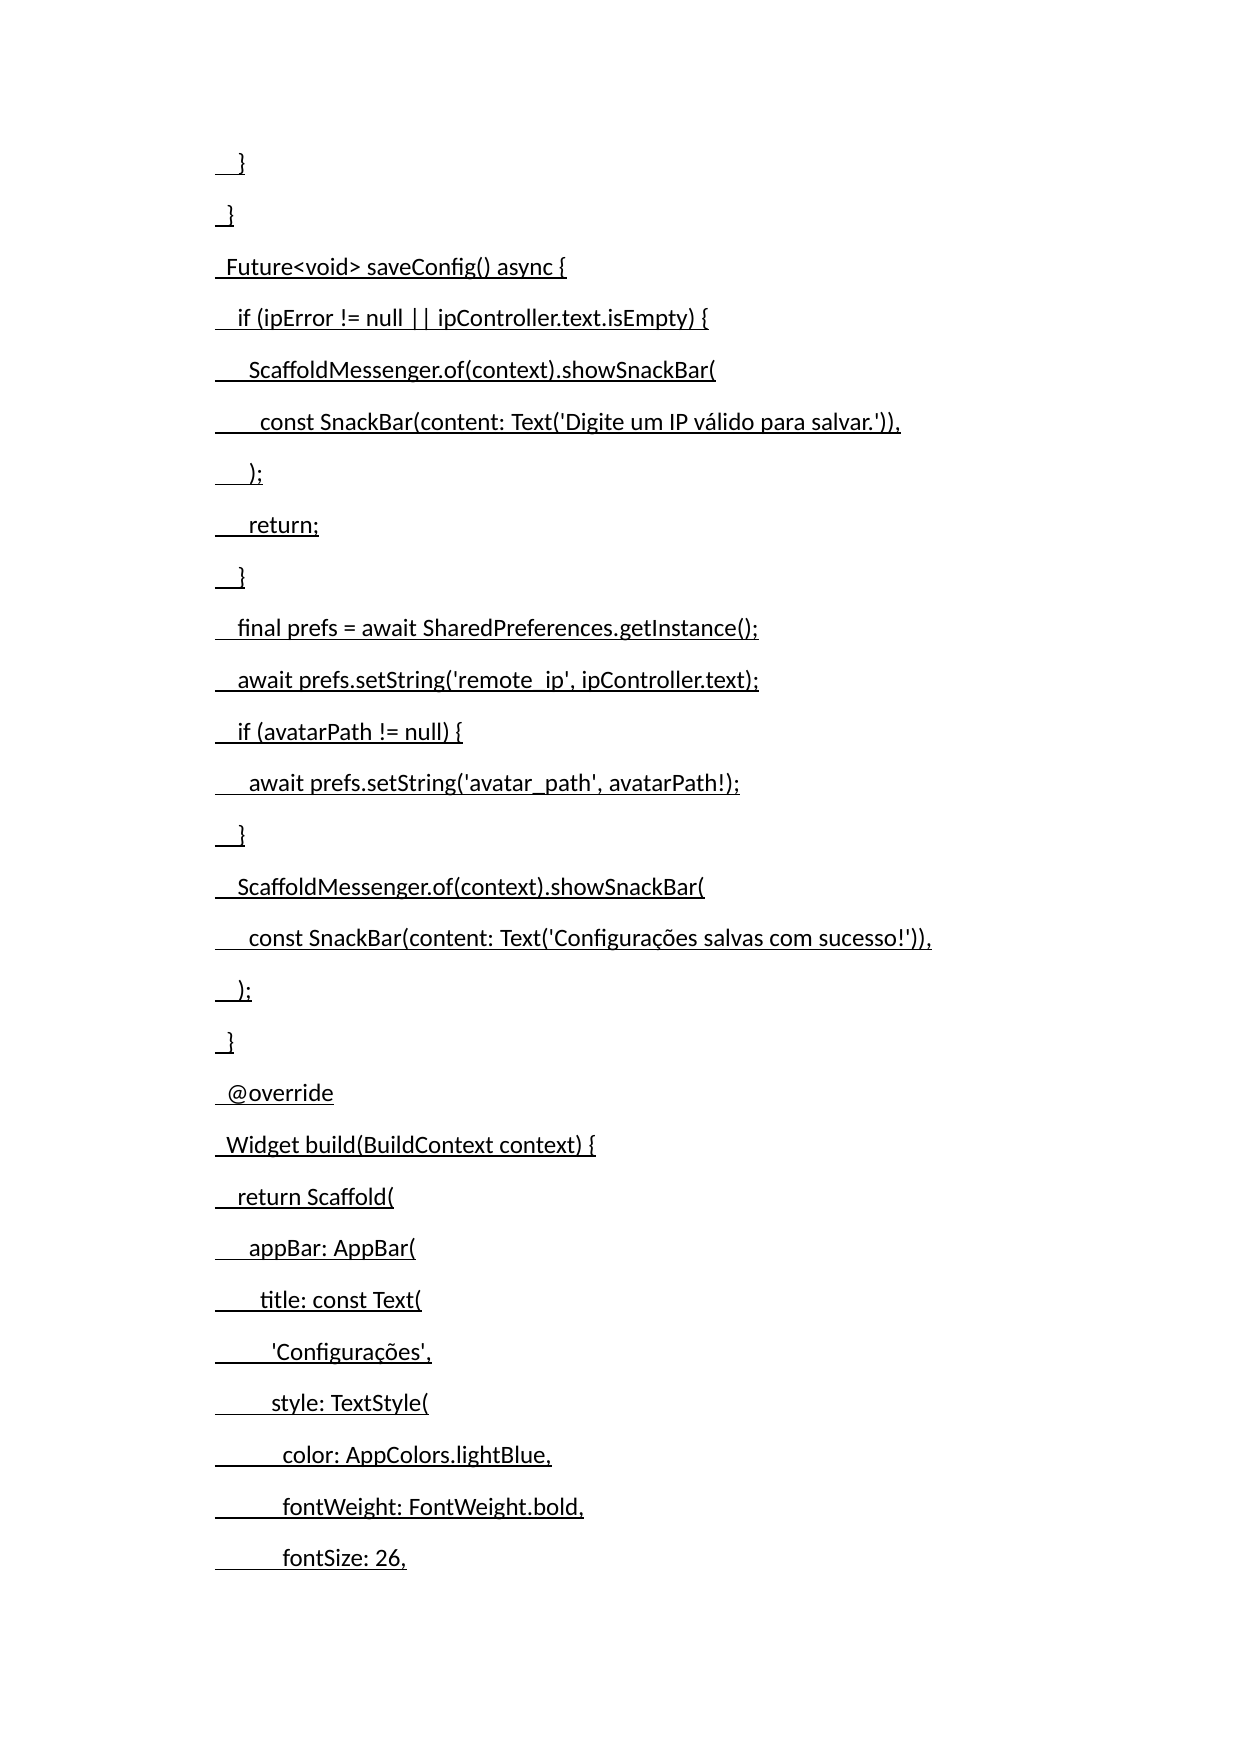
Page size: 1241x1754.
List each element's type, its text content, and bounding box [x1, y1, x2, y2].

text appBar: AppBar( [215, 1233, 1063, 1263]
text await prefs.setString('remote_ip', ipController.text); [215, 664, 1063, 695]
text } [215, 148, 1063, 178]
text return; [215, 509, 1063, 540]
text fontSize: 26, [215, 1543, 1063, 1573]
text Future<void> saveConfig() async { [215, 251, 1063, 281]
text @override [215, 1078, 1063, 1108]
text ScaffoldMessenger.of(context).showSnackBar( [215, 354, 1063, 385]
text ScaffoldMessenger.of(context).showSnackBar( [215, 871, 1063, 901]
text } [215, 1026, 1063, 1056]
text color: AppColors.lightBlue, [215, 1439, 1063, 1470]
text final prefs = await SharedPreferences.getInstance(); [215, 613, 1063, 643]
text const SnackBar(content: Text('Configurações salvas com sucesso!')), [215, 923, 1063, 953]
text ); [215, 458, 1063, 488]
text return Scaffold( [215, 1181, 1063, 1211]
text title: const Text( [215, 1284, 1063, 1315]
text } [215, 561, 1063, 591]
text await prefs.setString('avatar_path', avatarPath!); [215, 768, 1063, 798]
text Widget build(BuildContext context) { [215, 1129, 1063, 1160]
text } [215, 199, 1063, 230]
text const SnackBar(content: Text('Digite um IP válido para salvar.')), [215, 406, 1063, 436]
text } [215, 819, 1063, 850]
text ); [215, 974, 1063, 1005]
text fontWeight: FontWeight.bold, [215, 1491, 1063, 1521]
text if (avatarPath != null) { [215, 716, 1063, 746]
text 'Configurações', [215, 1336, 1063, 1366]
text style: TextStyle( [215, 1388, 1063, 1418]
text if (ipError != null || ipController.text.isEmpty) { [215, 303, 1063, 333]
